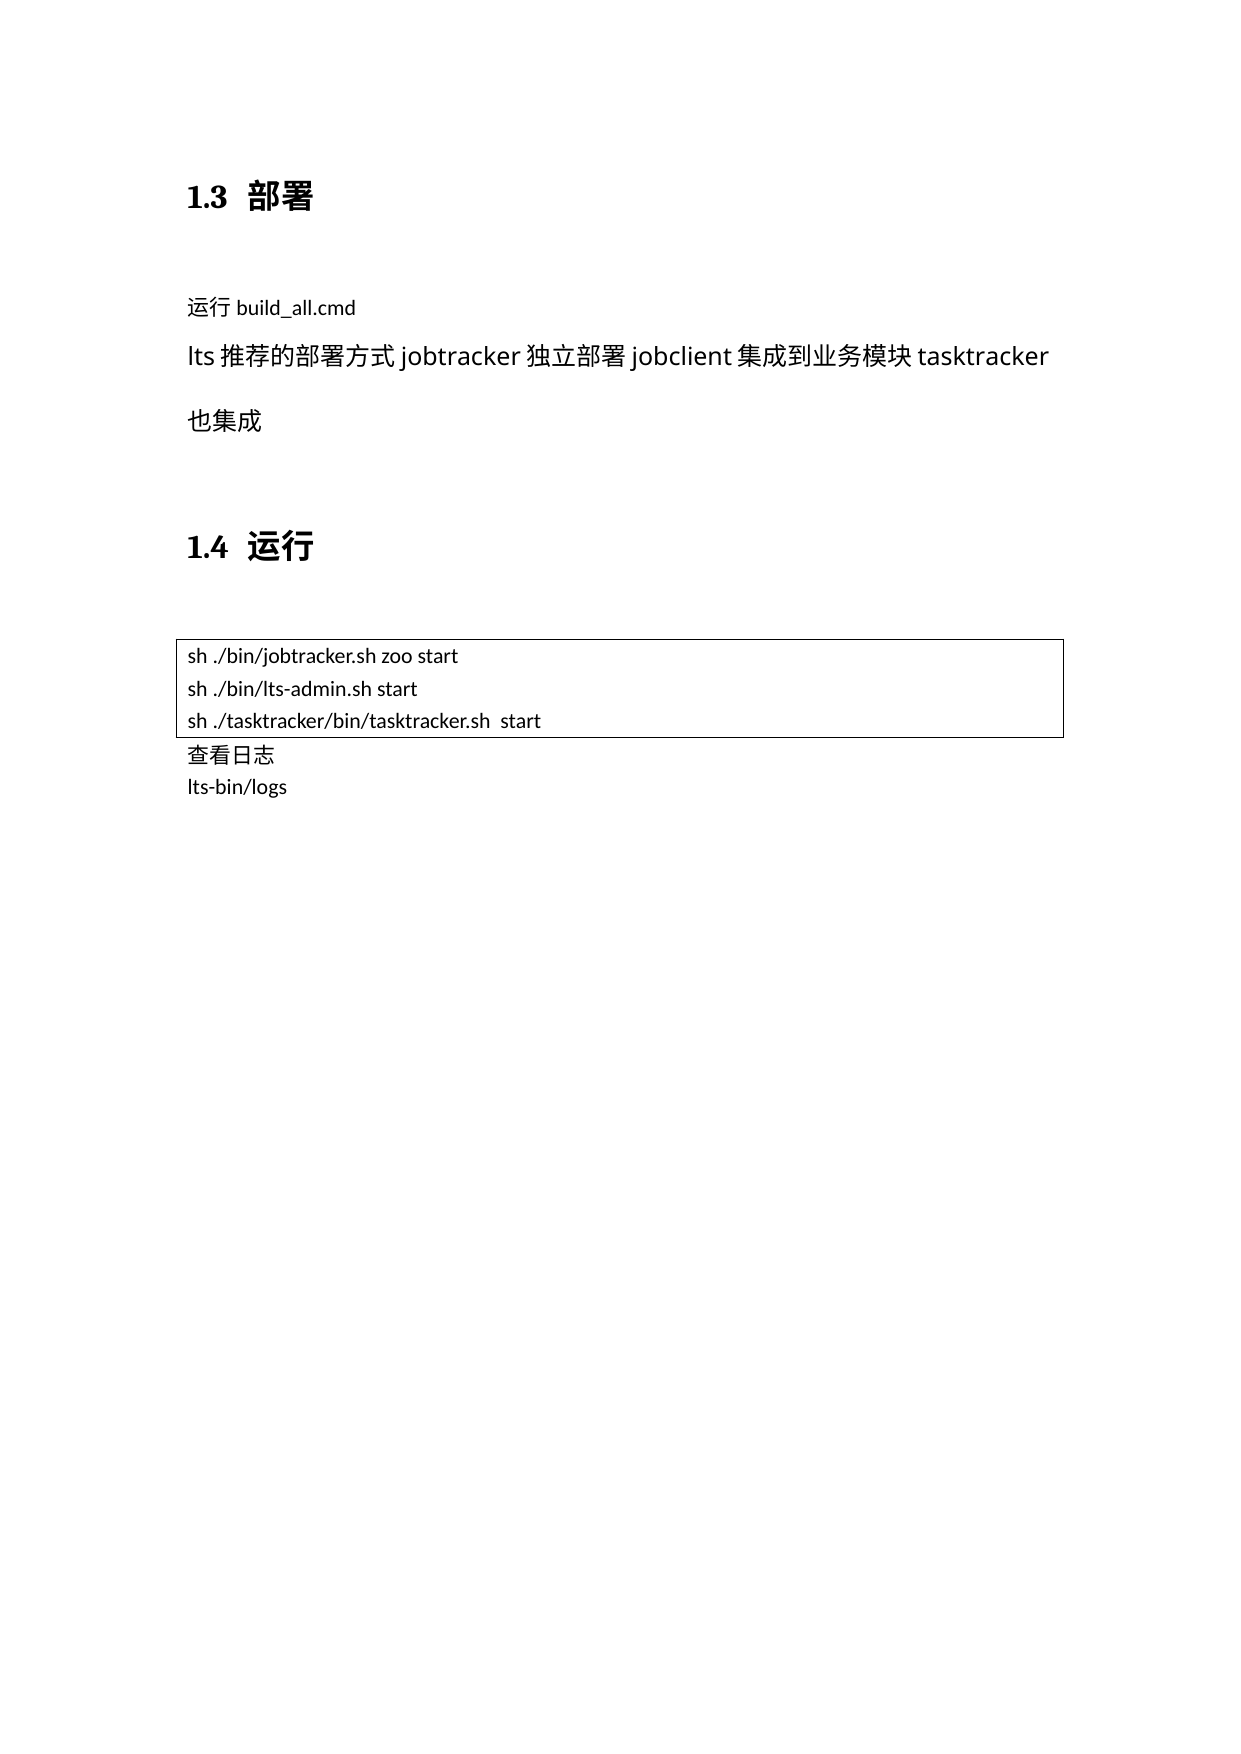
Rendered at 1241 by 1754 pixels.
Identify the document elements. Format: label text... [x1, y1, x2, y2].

text lts-bin/logs [187, 771, 1053, 803]
subtitle 运行 [187, 511, 1053, 576]
table_header sh ./bin/jobtracker.sh zoo start sh ./bin/lts-admin.sh start sh ./tasktracker/bin/tasktracker.sh start [177, 640, 1063, 737]
text 运行 build_all.cmd [187, 289, 1053, 322]
text 查看日志 [187, 738, 1053, 771]
text lts推荐的部署方式 jobtracker独立部署 jobclient集成到业务模块 tasktracker也集成 [187, 322, 1053, 452]
subtitle 部署 [187, 162, 1053, 227]
